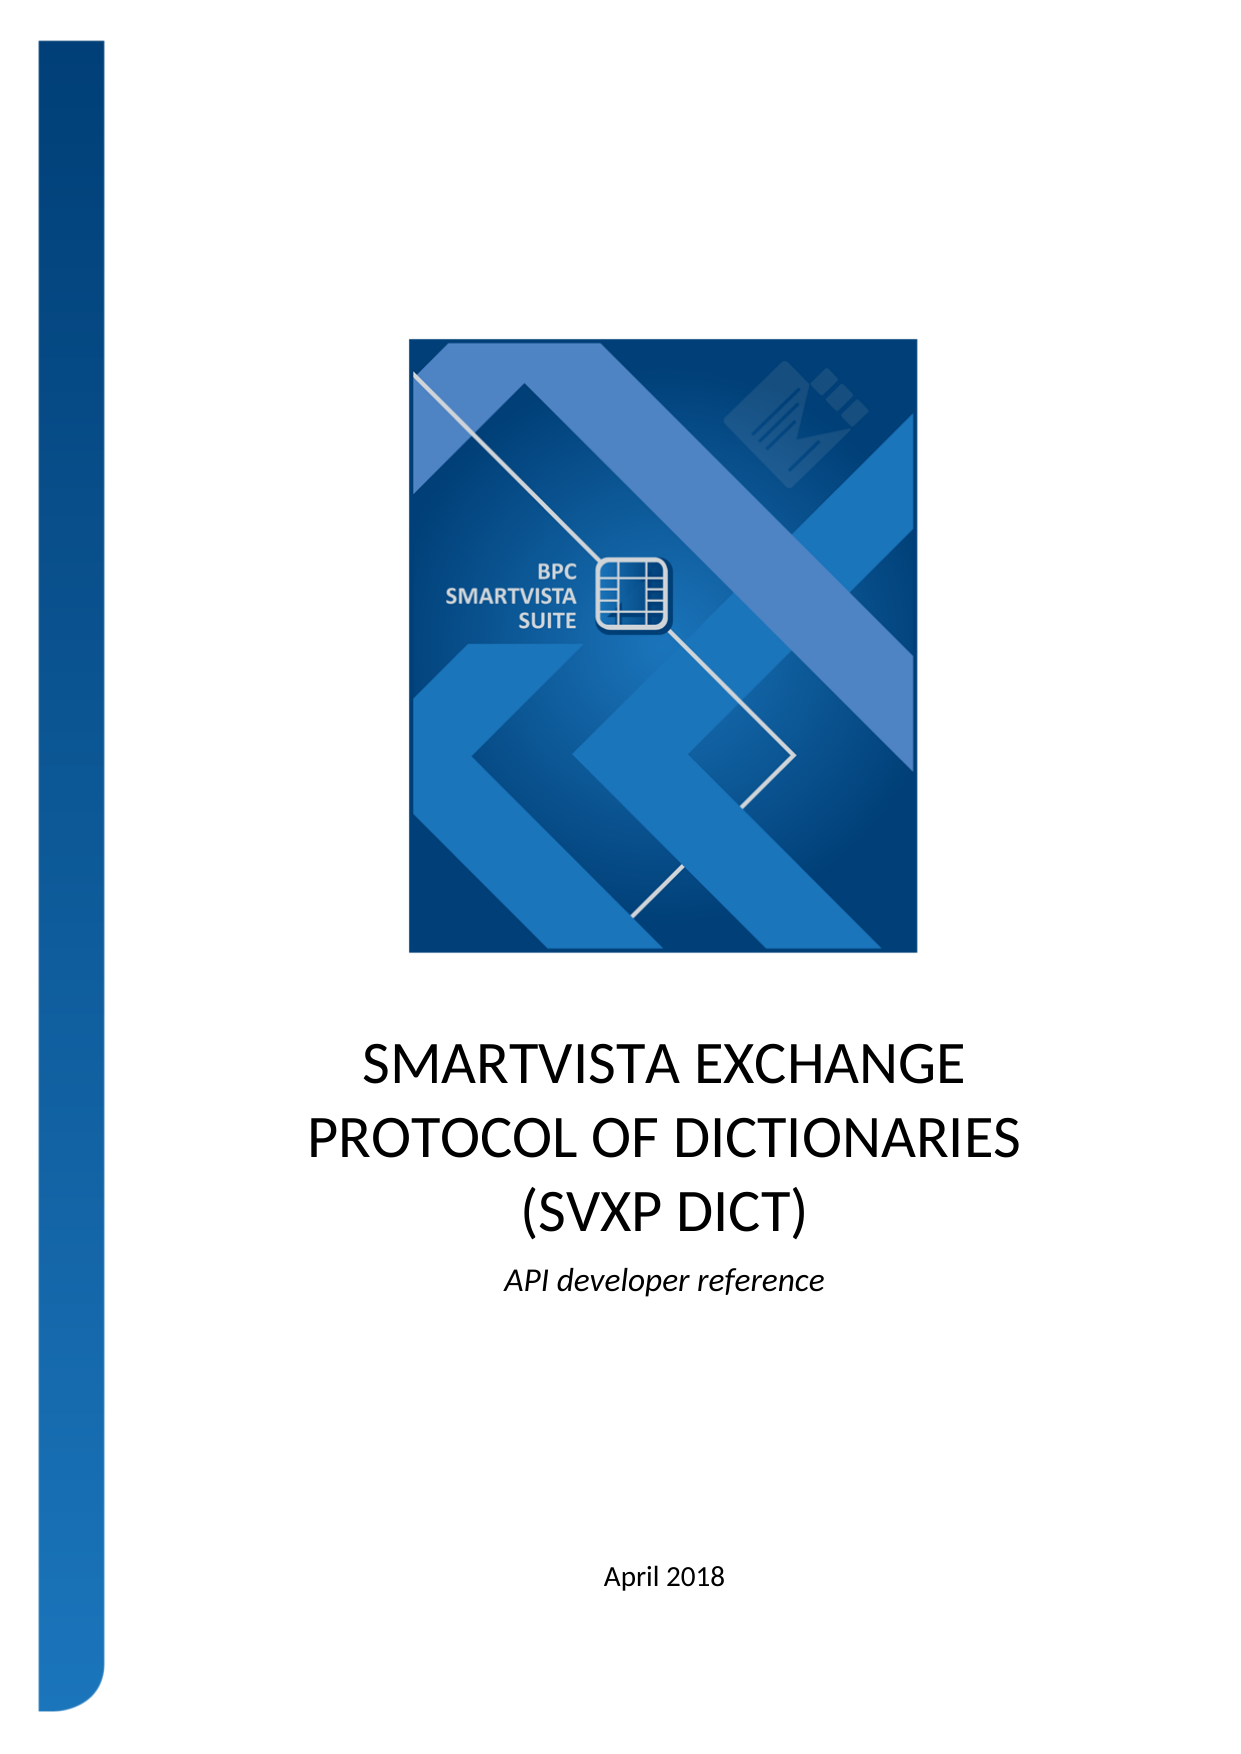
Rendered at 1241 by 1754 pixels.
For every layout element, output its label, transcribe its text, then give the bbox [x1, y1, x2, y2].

text April 2018 [239, 1558, 1090, 1594]
title SMARTVISTA EXCHANGE PROTOCOL OF DICTIONARIES (SVXP DICT) [239, 1025, 1090, 1246]
picture [0, 0, 1240, 1753]
text API developer reference [239, 1259, 1090, 1299]
